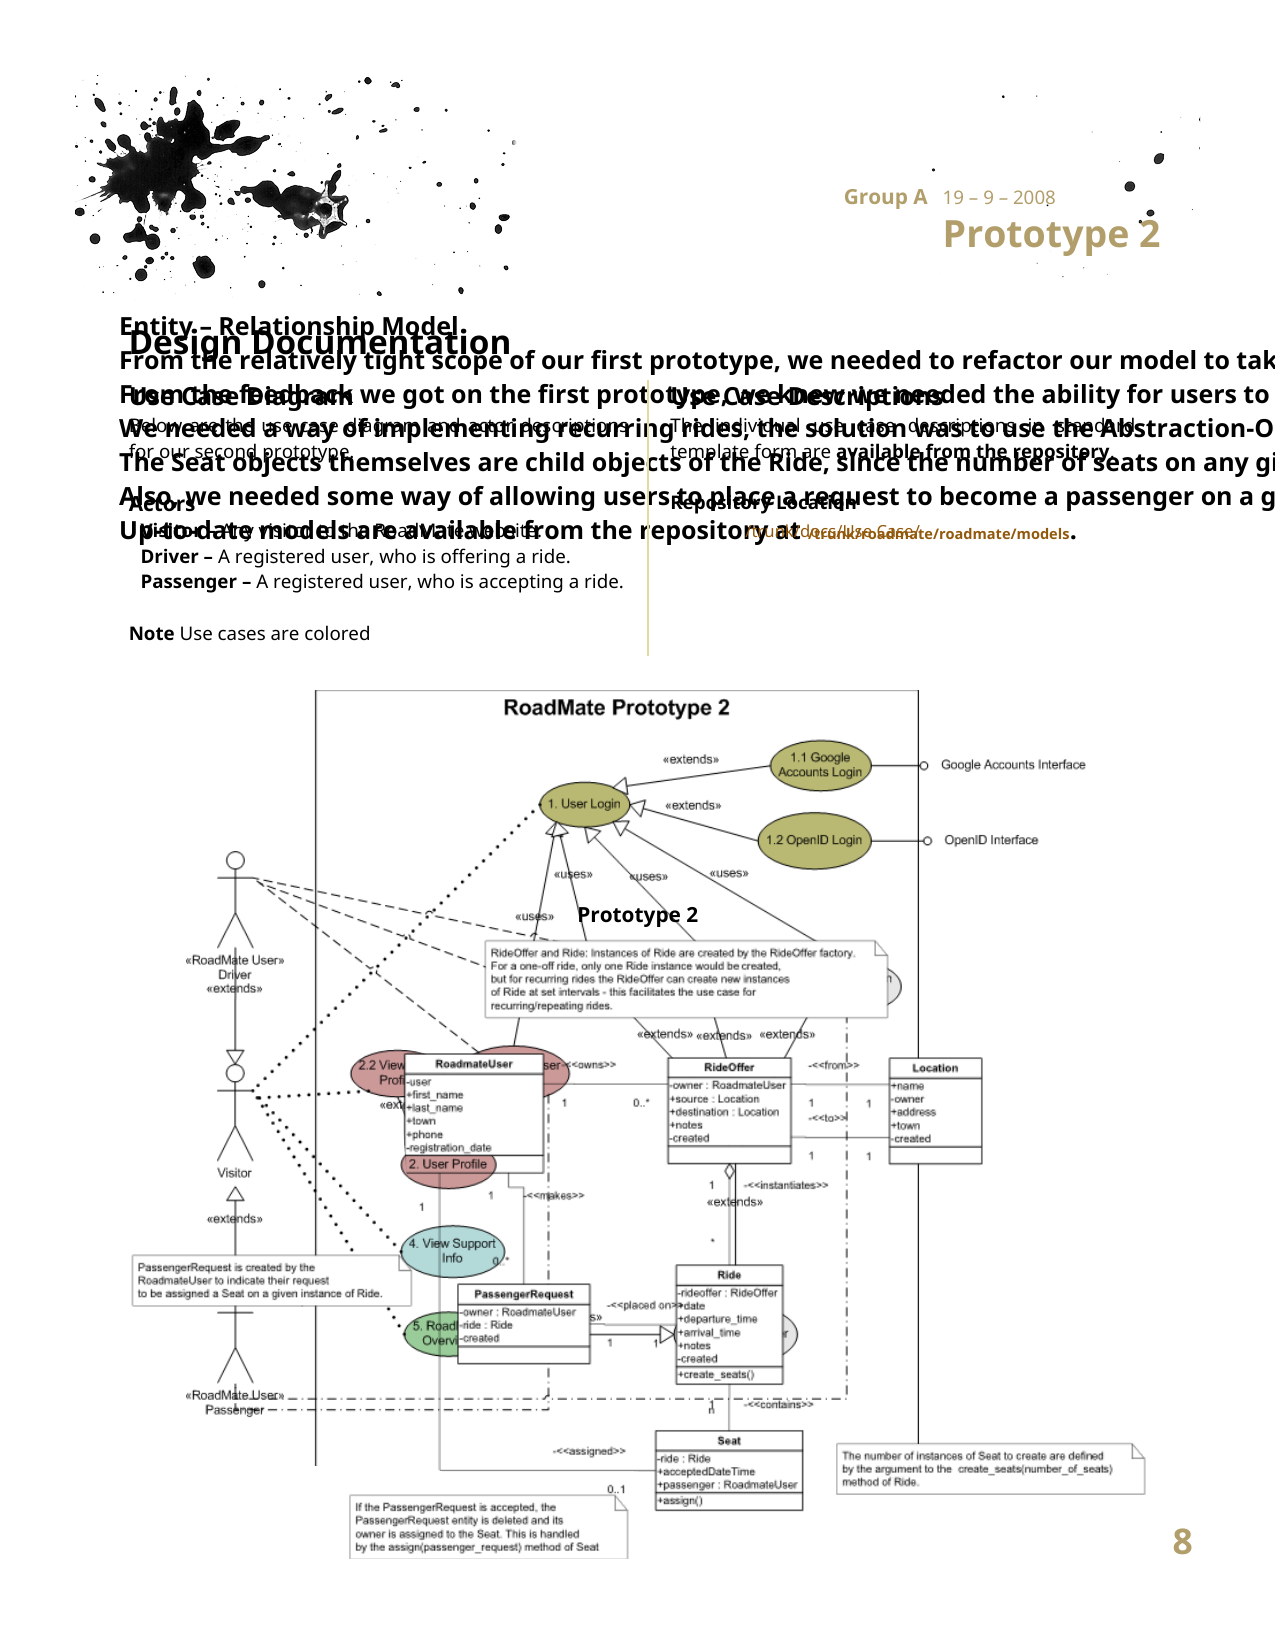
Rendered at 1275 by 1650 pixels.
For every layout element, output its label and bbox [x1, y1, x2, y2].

picture [75, 75, 1201, 300]
picture [125, 690, 1151, 1558]
